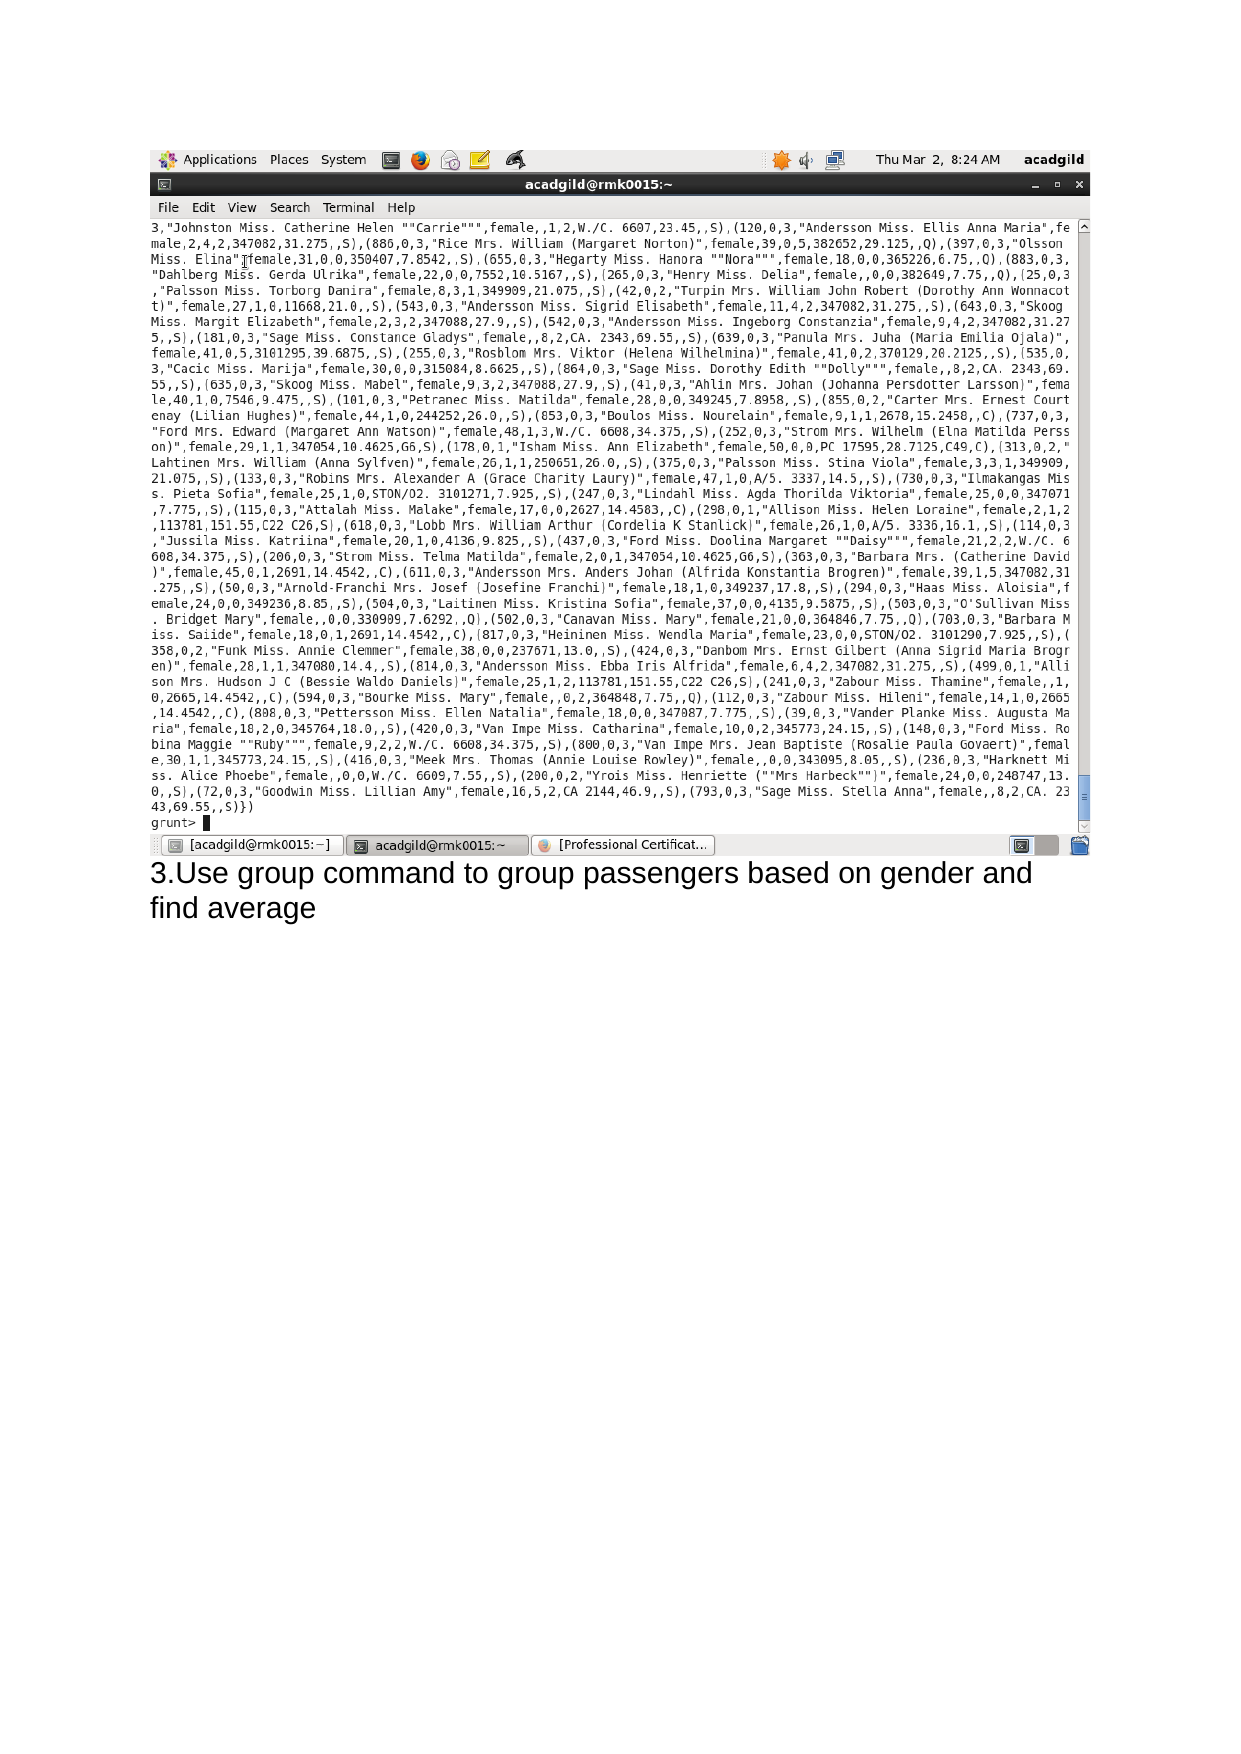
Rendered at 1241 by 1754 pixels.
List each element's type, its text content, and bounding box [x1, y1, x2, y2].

picture [150, 150, 1091, 856]
text 3.Use group command to group passengers based on gender and find average [150, 856, 1090, 925]
